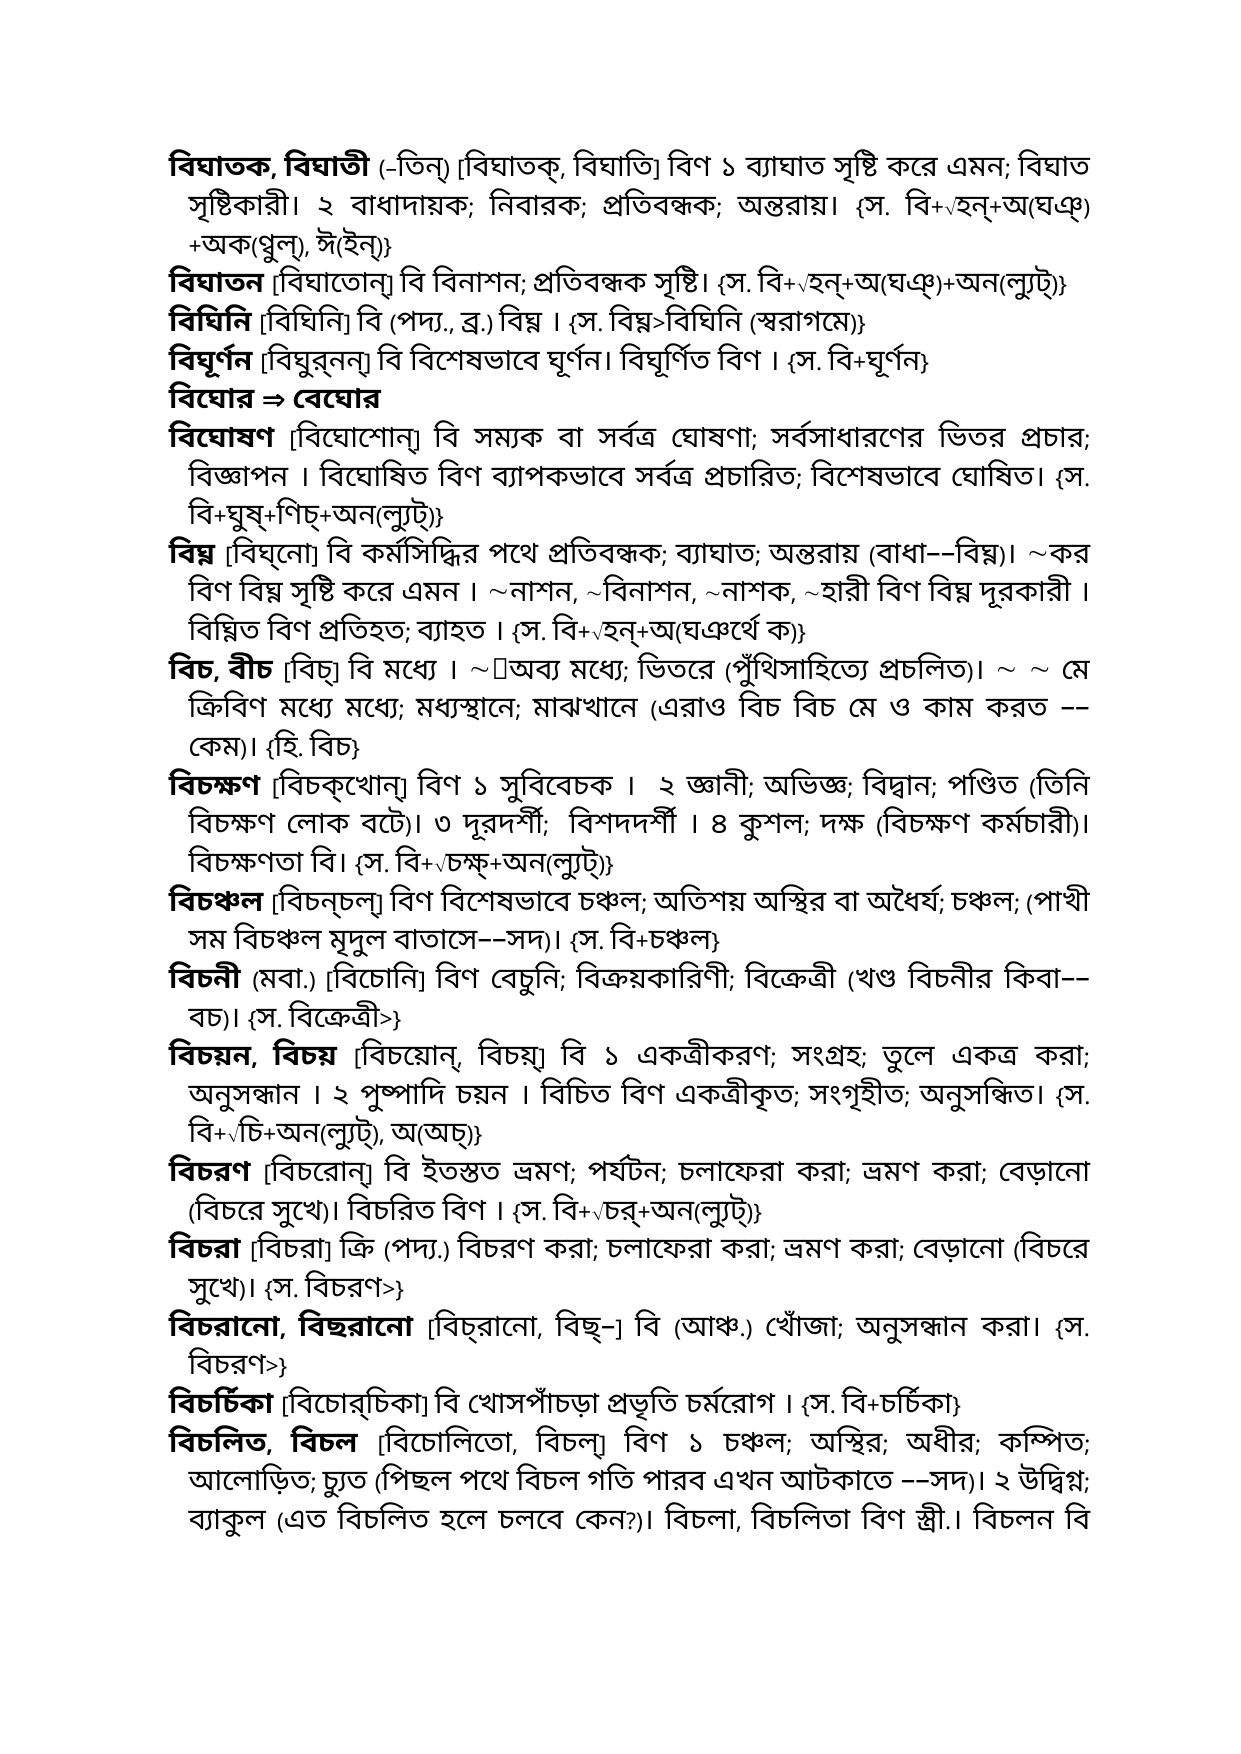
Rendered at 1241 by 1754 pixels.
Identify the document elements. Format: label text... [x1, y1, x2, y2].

text বিচরানো, বিছরানো [বিচ্‌রানো, বিছ্‌–] বি (আঞ্চ.) খোঁজা; অনুসন্ধান করা। {স. বিচরণ>} [169, 1309, 1090, 1387]
text বিচক্ষণ [বিচক্‌খোন্‌] বিণ ১ সুবিবেচক । ২ জ্ঞানী; অভিজ্ঞ; বিদ্বান; পণ্ডিত (তিনি বিচক্ষণ লোক বটে)। ৩ দূরদর্শী; বিশদদর্শী । ৪ কুশল; দক্ষ (বিচক্ষণ কর্মচারী)। বিচক্ষণতা বি। {স. বি+চক্ষ্‌+অন(ল্যুট্‌)} [169, 768, 1090, 884]
text বিঘাতক, বিঘাতী (–তিন্‌) [বিঘাতক্‌, বিঘাতি] বিণ ১ ব্যাঘাত সৃষ্টি করে এমন; বিঘাত সৃষ্টিকারী। ২ বাধাদায়ক; নিবারক; প্রতিবন্ধক; অন্তরায়। {স. বি+হন্‌+অ(ঘঞ্‌)+অক(ণ্বুল্), ঈ(ইন্‌)} [169, 150, 1090, 266]
text বিচ, বীচ [বিচ্‌] বি মধ্যে । অব্য মধ্যে; ভিতরে (পুঁথিসাহিত্যে প্রচলিত)। মে ক্রিবিণ মধ্যে মধ্যে; মধ্যস্থানে; মাঝখানে (এরাও বিচ বিচ মে ও কাম করত ––কেম)। {হি. বিচ} [169, 652, 1090, 768]
text বিঘাতন [বিঘাতোন্‌] বি বিনাশন; প্রতিবন্ধক সৃষ্টি। {স. বি+হন্‌+অ(ঘঞ্‌)+অন(ল্যুট্‌)} [169, 266, 1090, 304]
text বিঘোষণ [বিঘোশোন্‌] বি সম্যক বা সর্বত্র ঘোষণা; সর্বসাধারণের ভিতর প্রচার; বিজ্ঞাপন । বিঘোষিত বিণ ব্যাপকভাবে সর্বত্র প্রচারিত; বিশেষভাবে ঘোষিত। {স. বি+ঘুষ্‌+ণিচ্‌+অন(ল্যুট্‌)} [169, 421, 1090, 536]
text বিঘোর বেঘোর [169, 382, 1090, 421]
text বিচঞ্চল [বিচন্‌চল্‌] বিণ বিশেষভাবে চঞ্চল; অতিশয় অস্থির বা অধৈর্য; চঞ্চল; (পাখী সম বিচঞ্চল মৃদুল বাতাসে––সদ)। {স. বি+চঞ্চল} [169, 884, 1090, 962]
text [169, 1425, 1090, 1541]
text বিঘিনি [বিঘিনি] বি (পদ্য., ব্র.) বিঘ্ন । {স. বিঘ্ন>বিঘিনি (স্বরাগমে)} [169, 304, 1090, 343]
text বিচরা [বিচরা] ক্রি (পদ্য.) বিচরণ করা; চলাফেরা করা; ভ্রমণ করা; বেড়ানো (বিচরে সুখে)। {স. বিচরণ>} [169, 1232, 1090, 1309]
text বিঘূর্ণন [বিঘুর্‌নন্‌] বি বিশেষভাবে ঘূর্ণন। বিঘূর্ণিত বিণ । {স. বি+ঘূর্ণন} [169, 343, 1090, 382]
text বিচয়ন, বিচয় [বিচয়োন্‌, বিচয়্‌] বি ১ একত্রীকরণ; সংগ্রহ; তুলে একত্র করা; অনুসন্ধান । ২ পুষ্পাদি চয়ন । বিচিত বিণ একত্রীকৃত; সংগৃহীত; অনুসন্ধিত। {স. বি+চি+অন(ল্যুট্‌), অ(অচ্‌)} [169, 1039, 1090, 1155]
text বিচরণ [বিচরোন্‌] বি ইতস্তত ভ্রমণ; পর্যটন; চলাফেরা করা; ভ্রমণ করা; বেড়ানো (বিচরে সুখে)। বিচরিত বিণ । {স. বি+চর্‌+অন(ল্যুট্‌)} [169, 1155, 1090, 1232]
text বিচনী (মবা.) [বিচোনি] বিণ বেচুনি; বিক্রয়কারিণী; বিক্রেত্রী (খণ্ড বিচনীর কিবা––বচ)। {স. বিক্রেত্রী>} [169, 962, 1090, 1039]
text বিঘ্ন [বিঘ্‌নো] বি কর্মসিদ্ধির পথে প্রতিবন্ধক; ব্যাঘাত; অন্তরায় (বাধা––বিঘ্ন)। কর বিণ বিঘ্ন সৃষ্টি করে এমন । নাশন, বিনাশন, নাশক, হারী বিণ বিঘ্ন দূরকারী । বিঘ্নিত বিণ প্রতিহত; ব্যাহত । {স. বি+হন্‌+অ(ঘঞর্থে ক)} [169, 536, 1090, 652]
text বিচর্চিকা [বিচোর্‌চিকা] বি খোসপাঁচড়া প্রভৃতি চর্মরোগ । {স. বি+চর্চিকা} [169, 1387, 1090, 1425]
